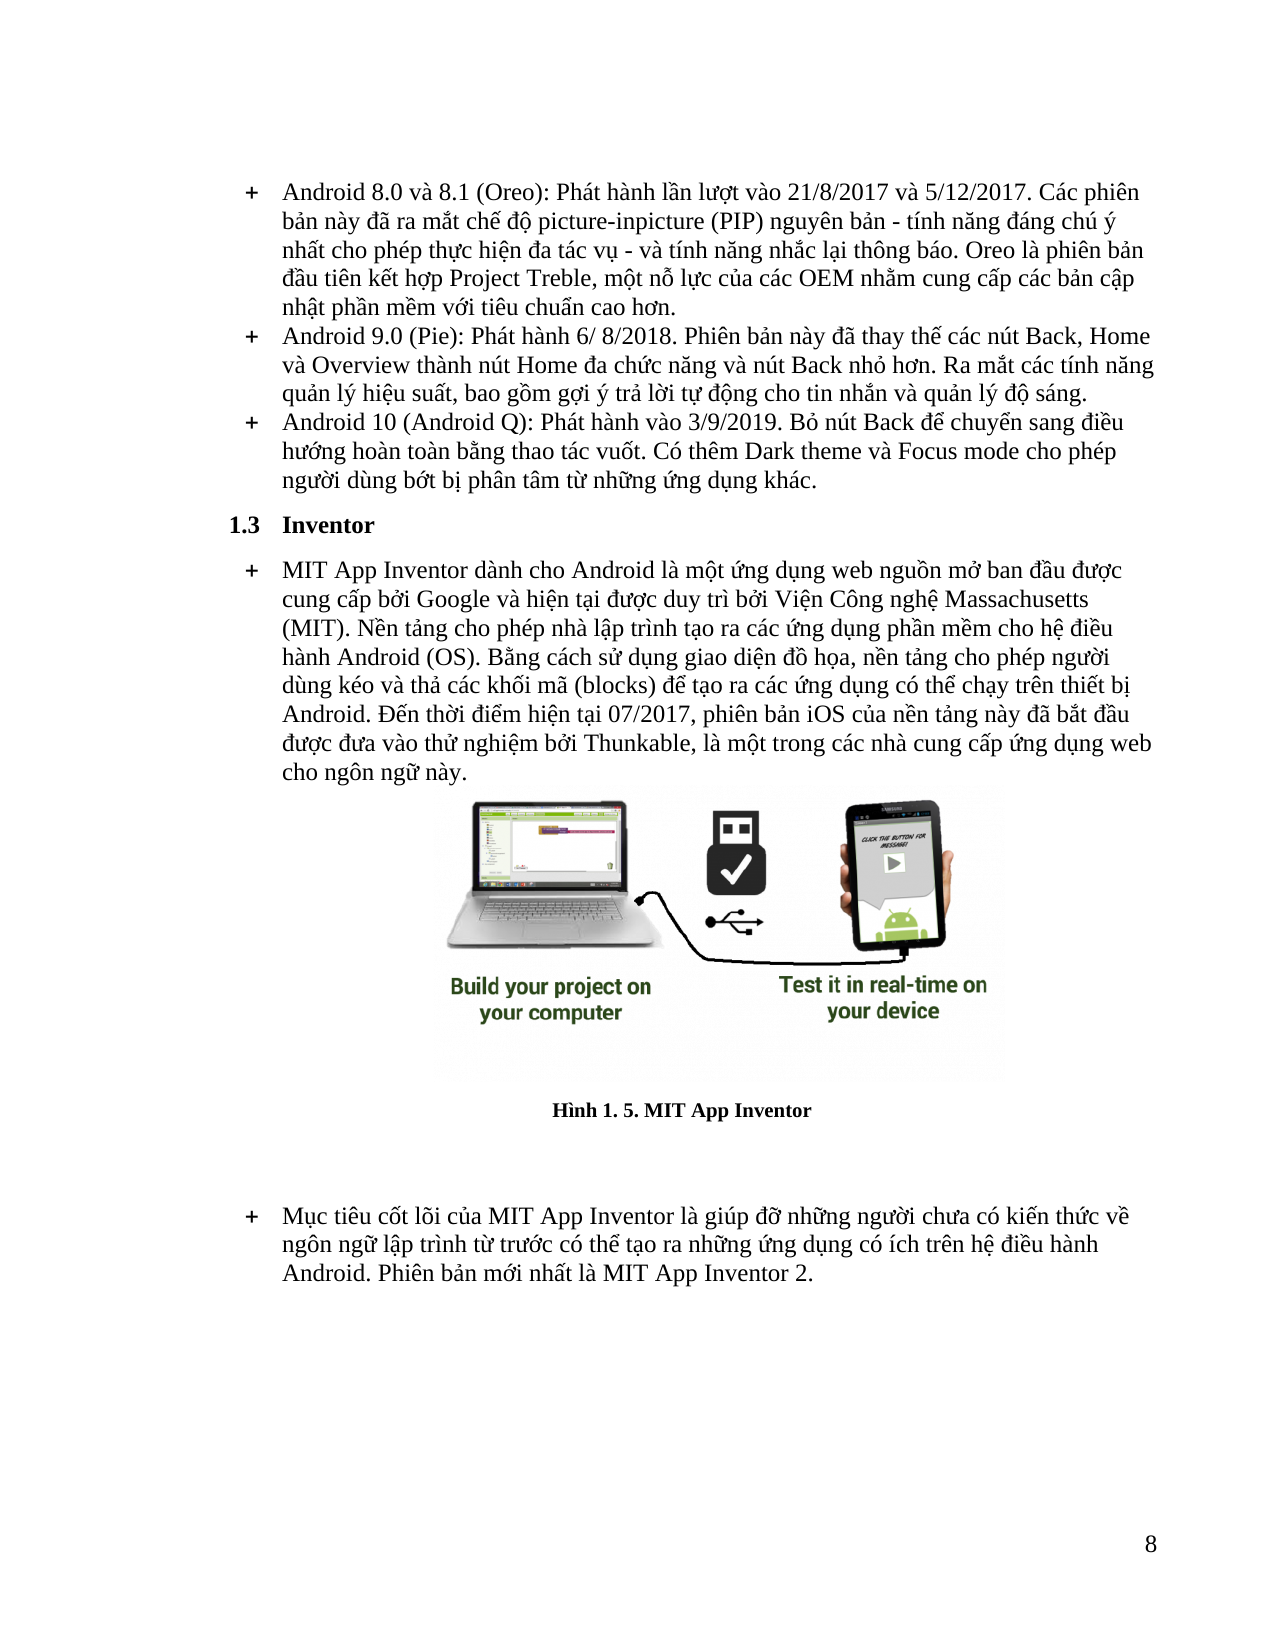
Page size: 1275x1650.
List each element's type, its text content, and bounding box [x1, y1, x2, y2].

text Hình 1. 5. MIT App Inventor [207, 1098, 1157, 1122]
list Android 10 (Android Q): Phát hành vào 3/9/2019. Bỏ nút Back để chuyển sang điều hướng hoàn toàn bằng thao tác vuốt. Có thêm Dark theme và Focus mode cho phép người dùng bớt bị phân tâm từ những ứng dụng khác. [244, 407, 1157, 493]
list MIT App Inventor dành cho Android là một ứng dụng web nguồn mở ban đầu được cung cấp bởi Google và hiện tại được duy trì bởi Viện Công nghệ Massachusetts (MIT). Nền tảng cho phép nhà lập trình tạo ra các ứng dụng phần mềm cho hệ điều hành Android (OS). Bằng cách sử dụng giao diện đồ họa, nền tảng cho phép người dùng kéo và thả các khối mã (blocks) để tạo ra các ứng dụng có thể chạy trên thiết bị Android. Đến thời điểm hiện tại 07/2017, phiên bản iOS của nền tảng này đã bắt đầu được đưa vào thử nghiệm bởi Thunkable, là một trong các nhà cung cấp ứng dụng web cho ngôn ngữ này. [244, 556, 1157, 786]
list Android 8.0 và 8.1 (Oreo): Phát hành lần lượt vào 21/8/2017 và 5/12/2017. Các phiên bản này đã ra mắt chế độ picture-inpicture (PIP) nguyên bản - tính năng đáng chú ý nhất cho phép thực hiện đa tác vụ - và tính năng nhắc lại thông báo. Oreo là phiên bản đầu tiên kết hợp Project Treble, một nỗ lực của các OEM nhằm cung cấp các bản cập nhật phần mềm với tiêu chuẩn cao hơn. [244, 177, 1157, 321]
subtitle Inventor [244, 510, 1157, 539]
picture [433, 785, 1005, 1082]
list Android 9.0 (Pie): Phát hành 6/ 8/2018. Phiên bản này đã thay thế các nút Back, Home và Overview thành nút Home đa chức năng và nút Back nhỏ hơn. Ra mắt các tính năng quản lý hiệu suất, bao gồm gợi ý trả lời tự động cho tin nhắn và quản lý độ sáng. [244, 321, 1157, 407]
list Mục tiêu cốt lõi của MIT App Inventor là giúp đỡ những người chưa có kiến thức về ngôn ngữ lập trình từ trước có thể tạo ra những ứng dụng có ích trên hệ điều hành Android. Phiên bản mới nhất là MIT App Inventor 2. [244, 1201, 1157, 1287]
